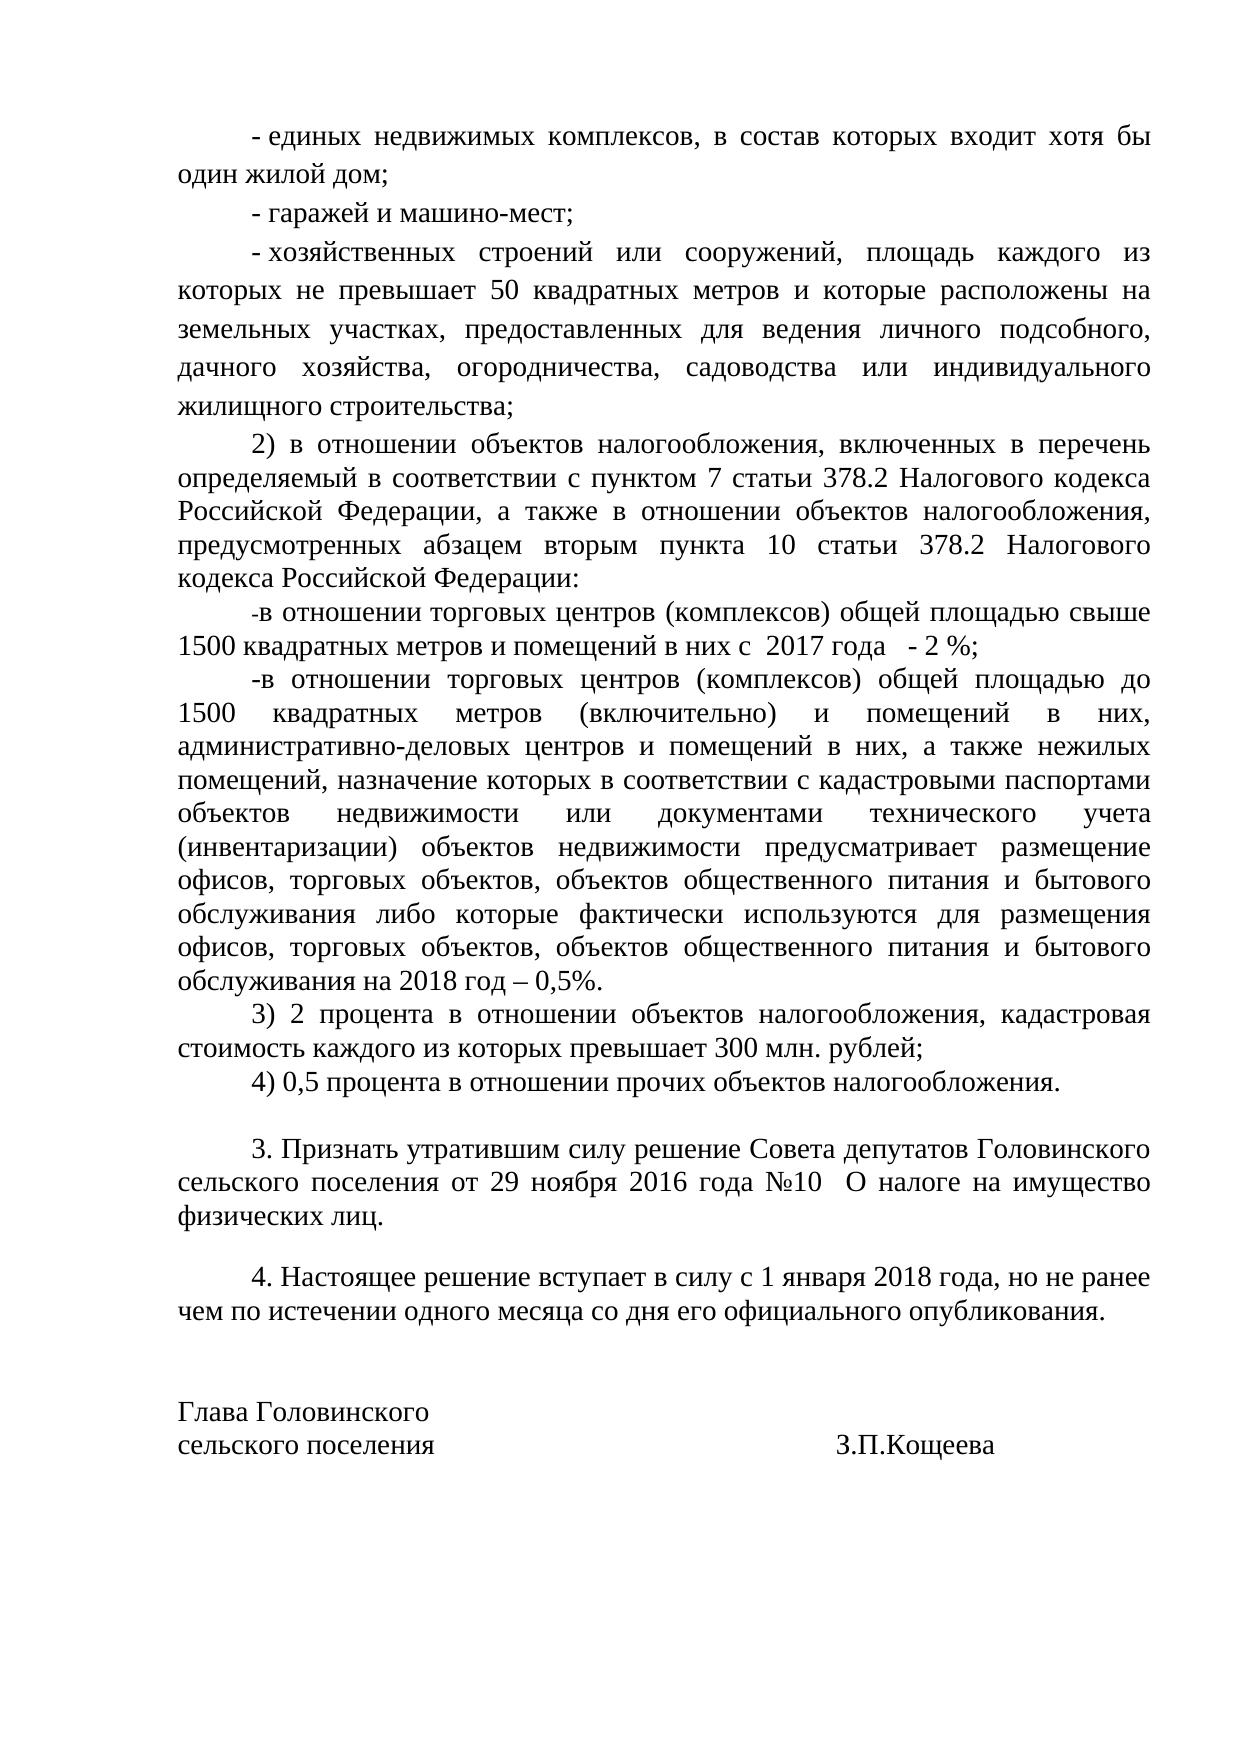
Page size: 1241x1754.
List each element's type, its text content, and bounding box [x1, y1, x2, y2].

text - единых недвижимых комплексов, в состав которых входит хотя бы один жилой дом; [177, 118, 1152, 190]
text Глава Головинского [177, 1394, 1152, 1427]
text - гаражей и машино-мест; [177, 195, 1152, 229]
text 4. Настоящее решение вступает в силу с 1 января 2018 года, но не ранее чем по истечении одного месяца со дня его официального опубликования. [177, 1259, 1152, 1327]
text - хозяйственных строений или сооружений, площадь каждого из которых не превышает 50 квадратных метров и которые расположены на земельных участках, предоставленных для ведения личного подсобного, дачного хозяйства, огородничества, садоводства или индивидуального жилищного строительства; [177, 234, 1152, 421]
text -в отношении торговых центров (комплексов) общей площадью до 1500 квадратных метров (включительно) и помещений в них, административно-деловых центров и помещений в них, а также нежилых помещений, назначение которых в соответствии с кадастровыми паспортами объектов недвижимости или документами технического учета (инвентаризации) объектов недвижимости предусматривает размещение офисов, торговых объектов, объектов общественного питания и бытового обслуживания либо которые фактически используются для размещения офисов, торговых объектов, объектов общественного питания и бытового обслуживания на 2018 год – 0,5%. [177, 661, 1152, 997]
text -в отношении торговых центров (комплексов) общей площадью свыше 1500 квадратных метров и помещений в них с 2017 года - 2 %; [177, 594, 1152, 661]
text 3. Признать утратившим силу решение Совета депутатов Головинского сельского поселения от 29 ноября 2016 года №10 О налоге на имущество физических лиц. [177, 1131, 1152, 1231]
text 2) в отношении объектов налогообложения, включенных в перечень определяемый в соответствии с пунктом 7 статьи 378.2 Налогового кодекса Российской Федерации, а также в отношении объектов налогообложения, предусмотренных абзацем вторым пункта 10 статьи 378.2 Налогового кодекса Российской Федерации: [177, 426, 1152, 594]
text 4) 0,5 процента в отношении прочих объектов налогообложения. [177, 1064, 1152, 1097]
text 3) 2 процента в отношении объектов налогообложения, кадастровая стоимость каждого из которых превышает 300 млн. рублей; [177, 997, 1152, 1064]
text сельского поселения З.П.Кощеева [177, 1427, 1152, 1461]
